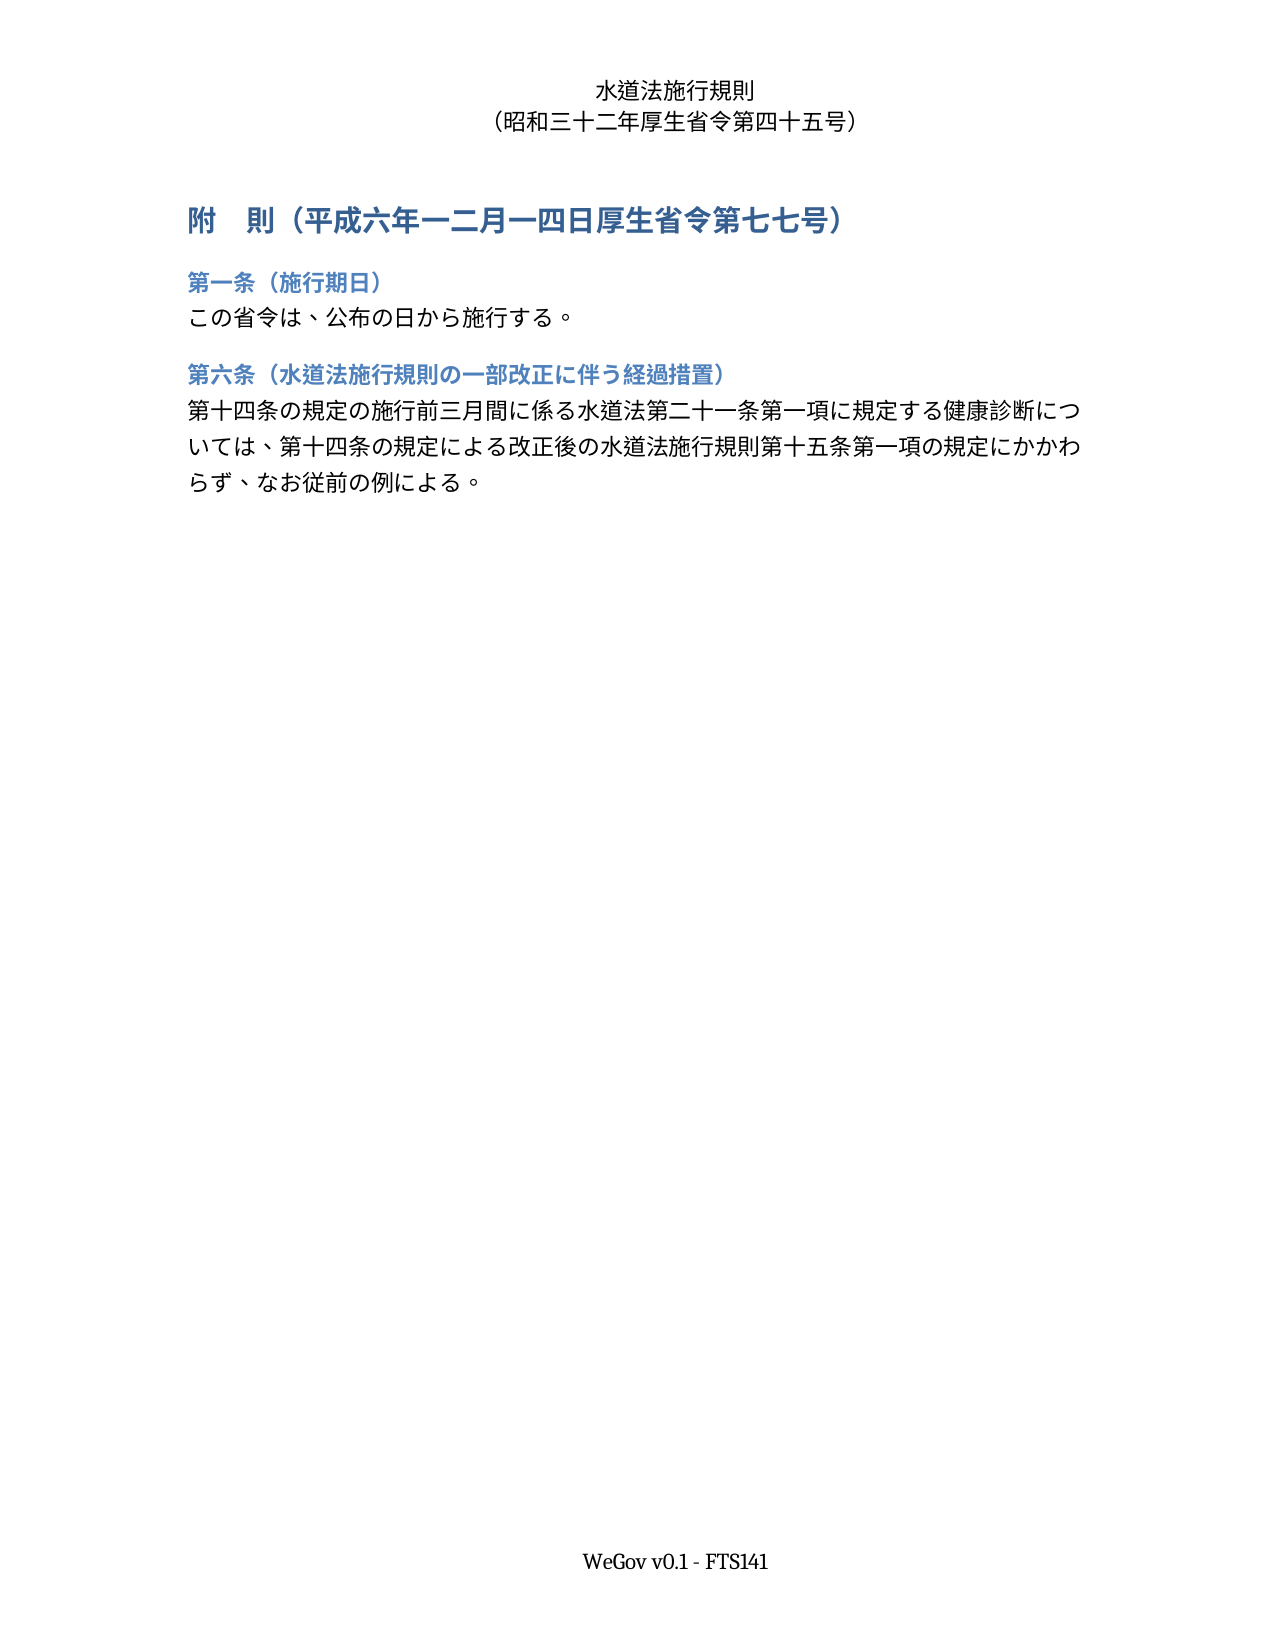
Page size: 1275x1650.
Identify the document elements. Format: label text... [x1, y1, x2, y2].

subtitle 第六条（水道法施行規則の一部改正に伴う経過措置） [187, 359, 1087, 390]
subtitle 第一条（施行期日） [187, 266, 1087, 298]
text この省令は、公布の日から施行する。 [187, 302, 1087, 334]
subtitle 附 則（平成六年一二月一四日厚生省令第七七号） [187, 200, 1087, 240]
text 第十四条の規定の施行前三月間に係る水道法第二十一条第一項に規定する健康診断については、第十四条の規定による改正後の水道法施行規則第十五条第一項の規定にかかわらず、なお従前の例による。 [187, 395, 1087, 498]
